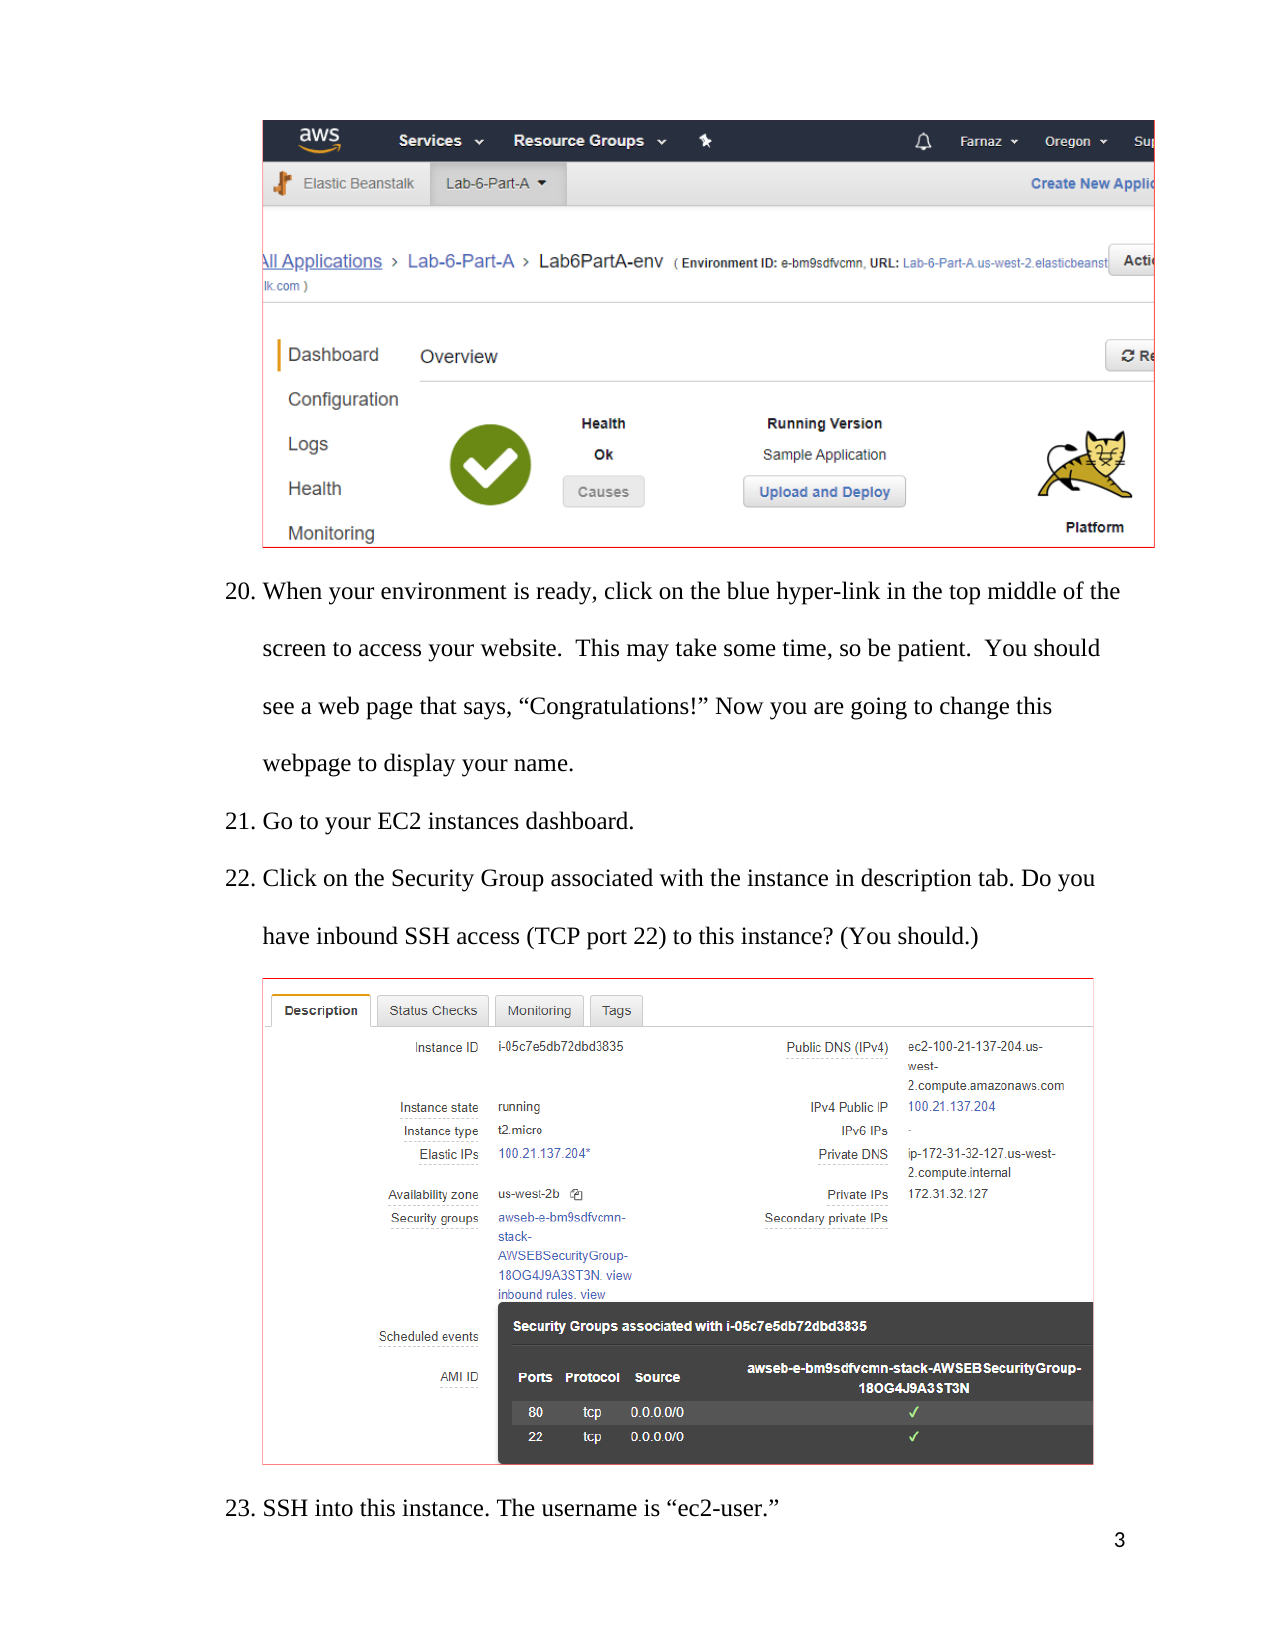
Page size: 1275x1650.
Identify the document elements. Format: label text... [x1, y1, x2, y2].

list Click on the Security Group associated with the instance in description tab. Do you have inbound SSH access (TCP port 22) to this instance? (You should.) [225, 863, 1125, 949]
list Go to your EC2 instances dashboard. [225, 806, 1125, 834]
list When your environment is ready, click on the blue hyper-link in the top middle of the screen to access your website. This may take some time, so be patient. You should see a web page that says, “Congratulations!” Now you are going to change this webpage to display your name. [225, 576, 1125, 777]
list SSH into this instance. The username is “ec2-user.” [225, 1493, 1125, 1522]
picture [262, 978, 1094, 1465]
picture [262, 120, 1155, 548]
